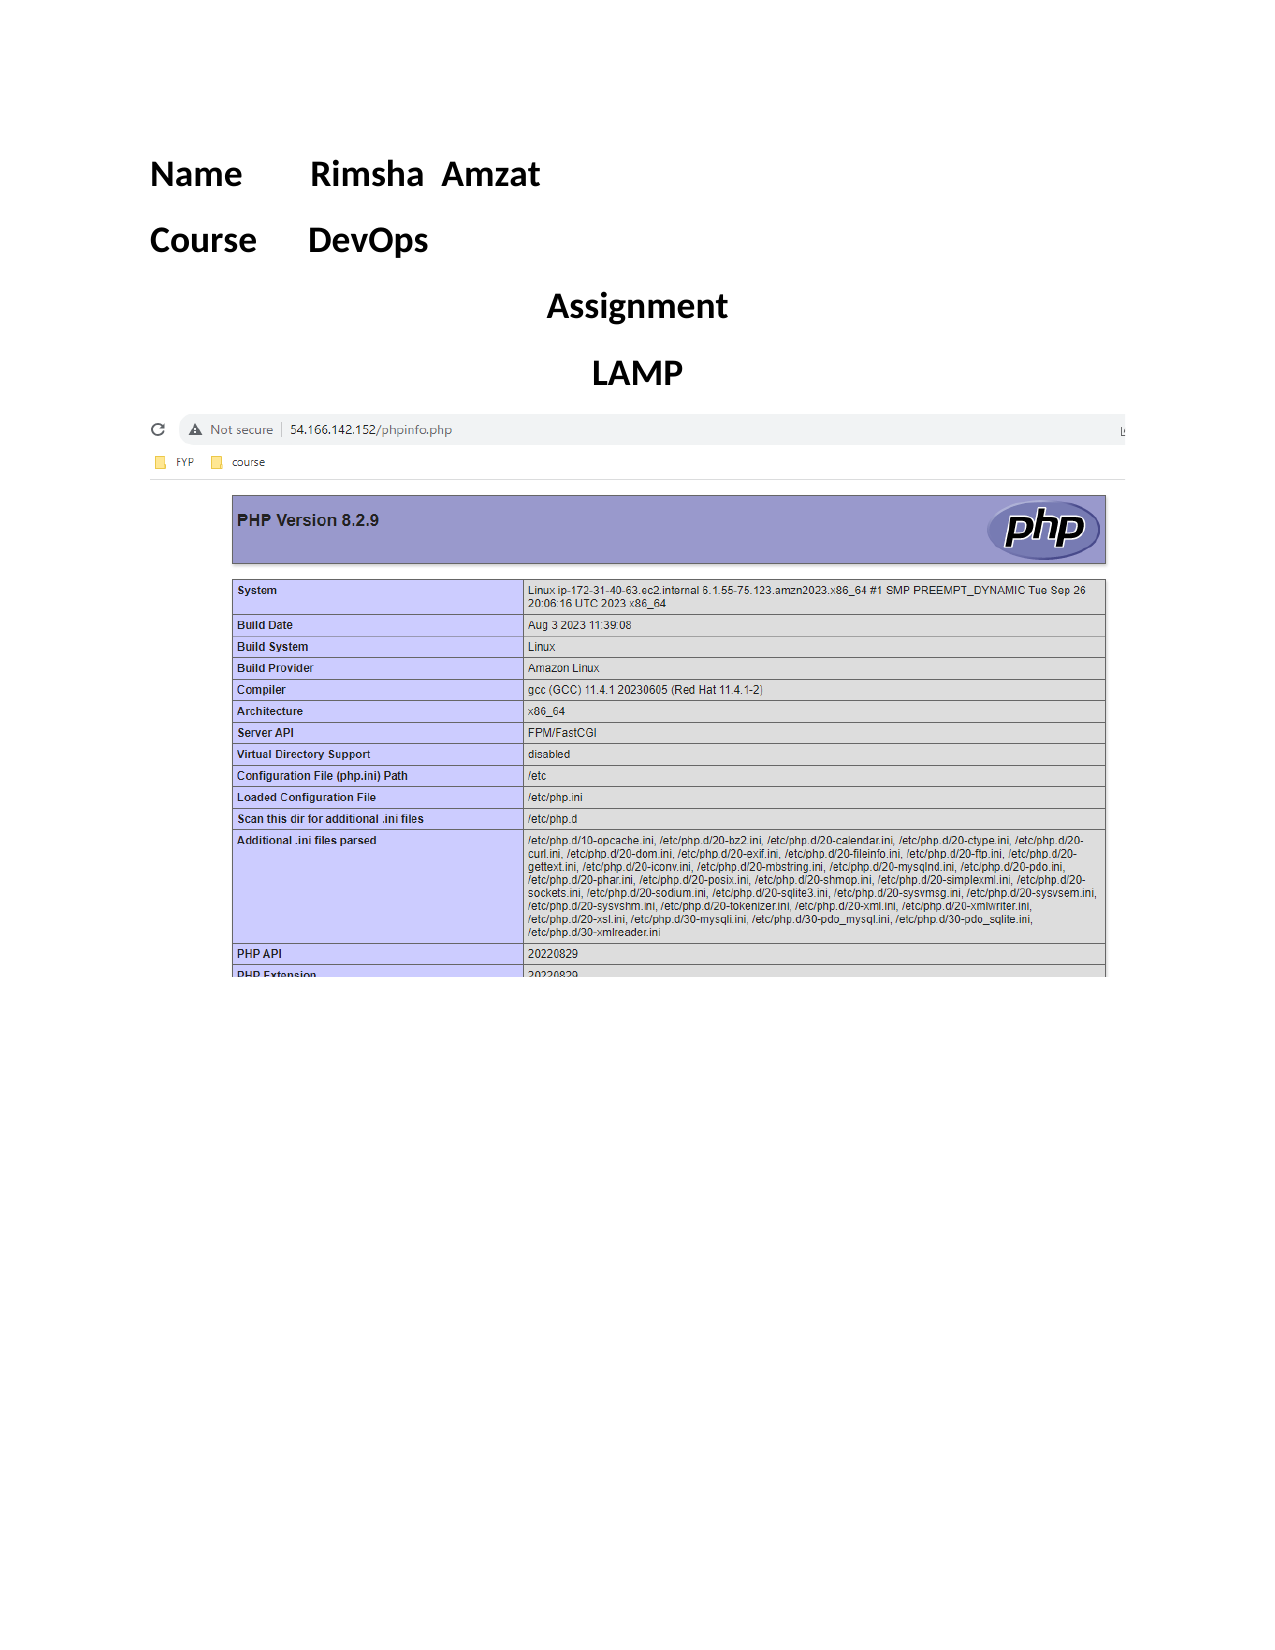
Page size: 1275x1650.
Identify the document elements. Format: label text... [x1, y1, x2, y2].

text Course DevOps [150, 216, 1125, 262]
text Name Rimsha Amzat [150, 150, 1125, 196]
picture [150, 414, 1125, 977]
text Assignment [150, 282, 1125, 328]
text LAMP [150, 348, 1125, 394]
